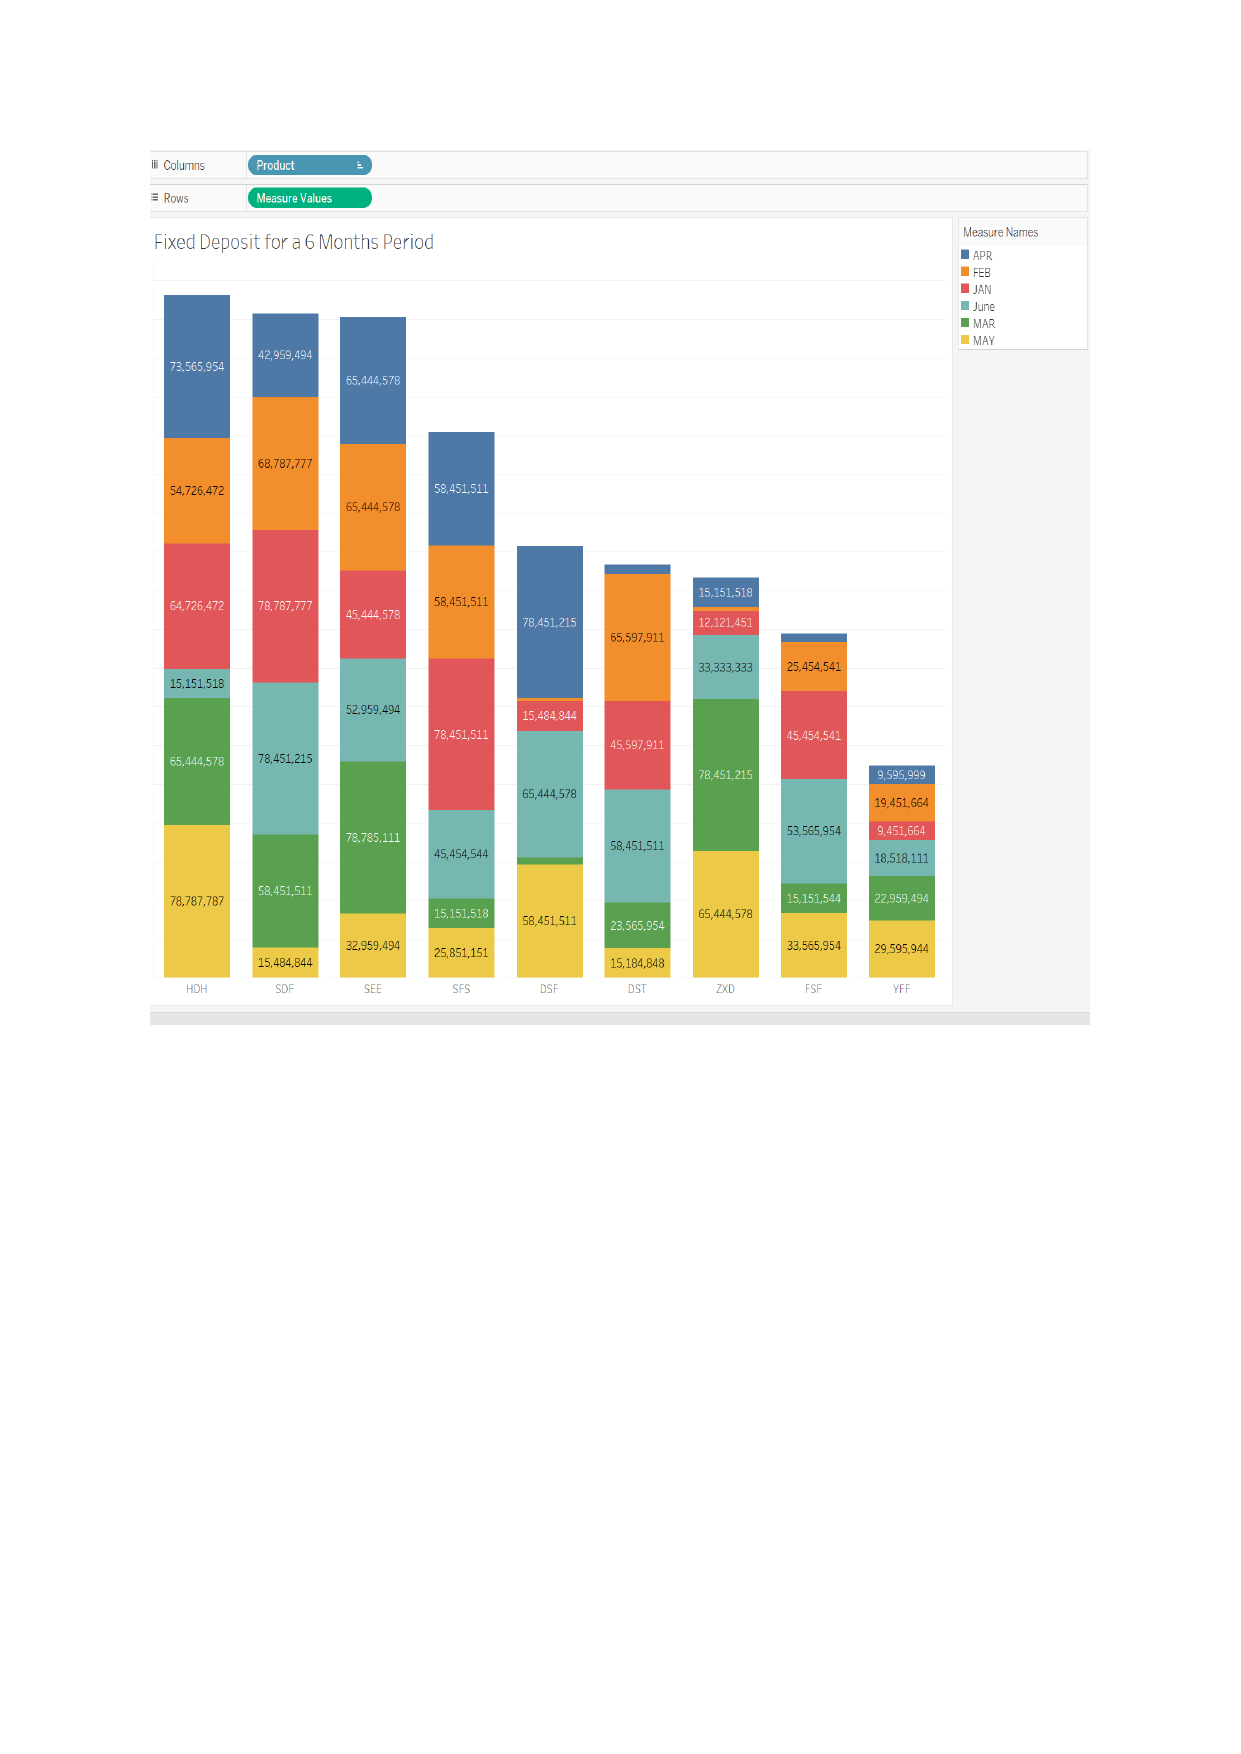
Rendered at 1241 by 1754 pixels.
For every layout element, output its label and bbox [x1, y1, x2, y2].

picture [150, 150, 1091, 1025]
